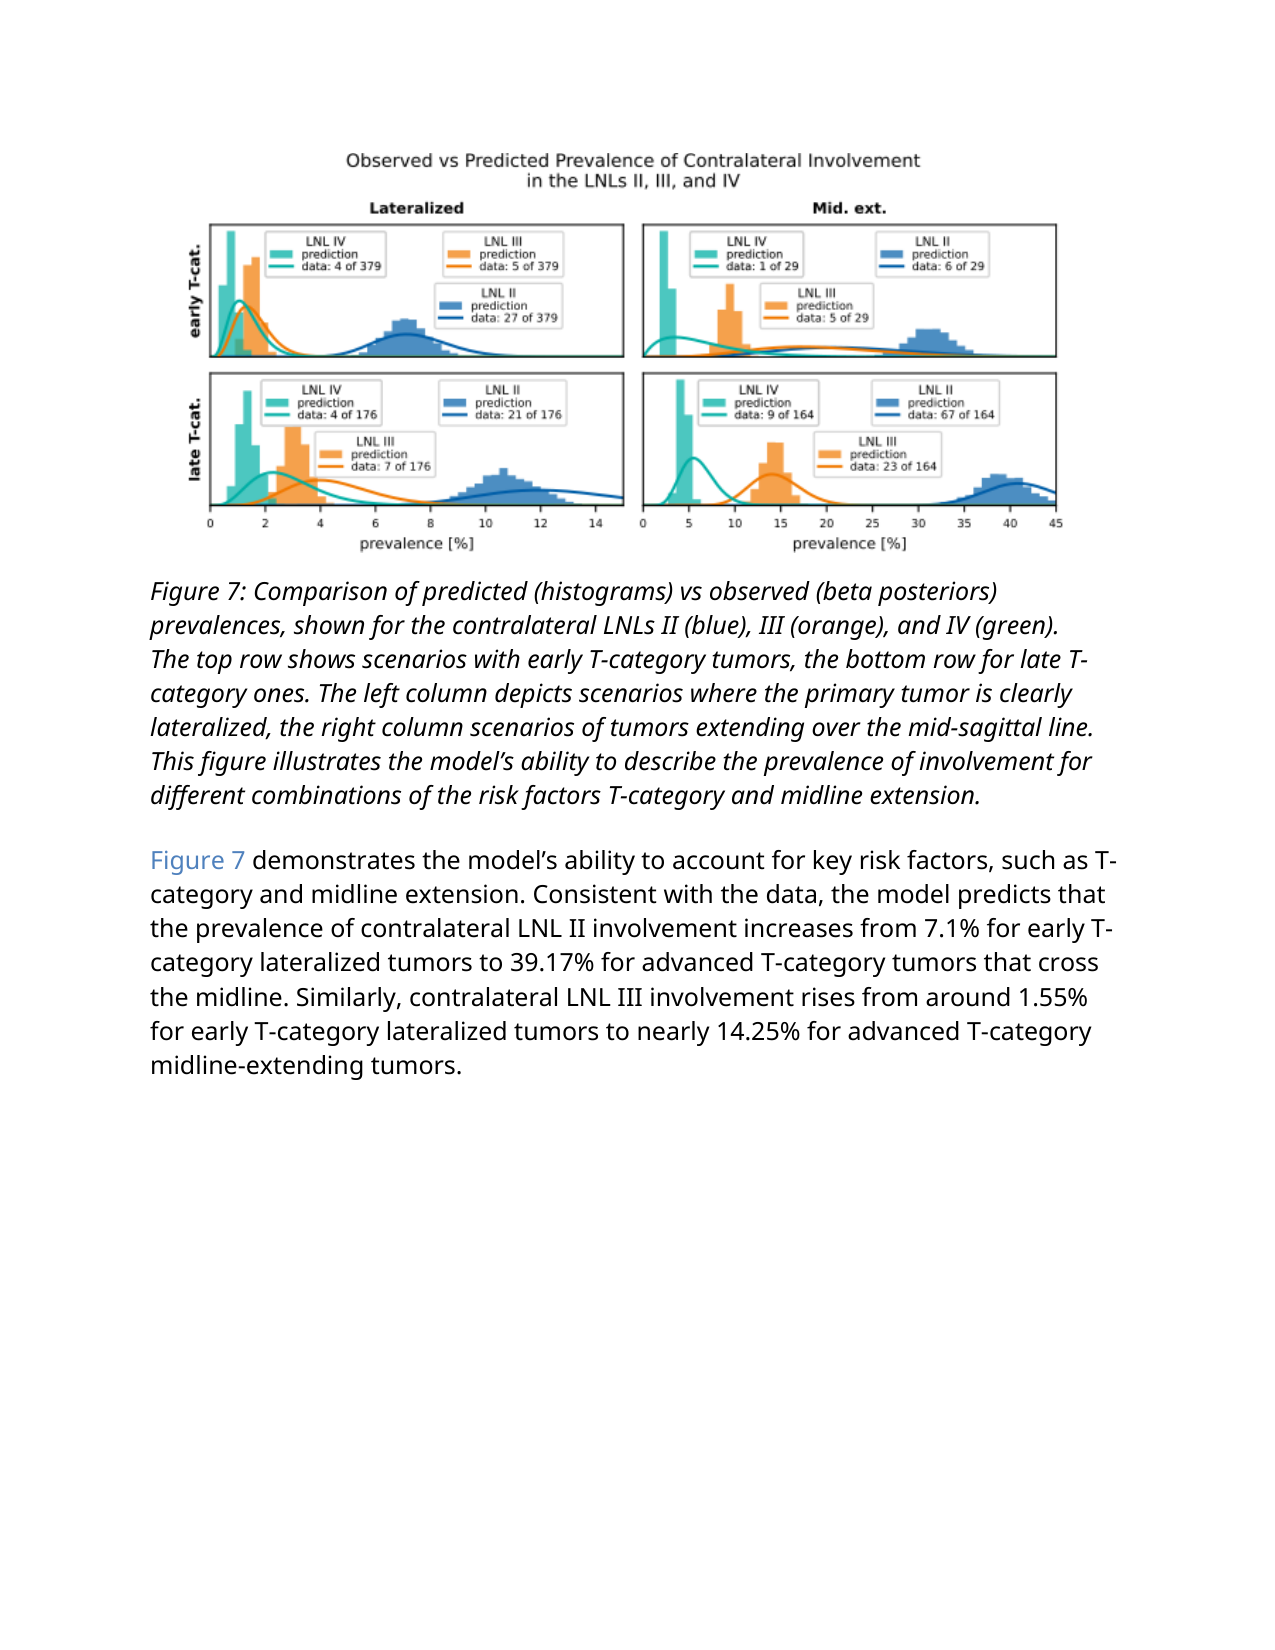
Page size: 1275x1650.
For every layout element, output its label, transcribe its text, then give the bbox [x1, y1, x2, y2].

table_header Figure 7: Comparison of predicted (histograms) vs observed (beta posteriors) prevalences, shown for the contralateral LNLs II (blue), III (orange), and IV (green). The top row shows scenarios with early T-category tumors, the bottom row for late T-category ones. The left column depicts scenarios where the primary tumor is clearly lateralized, the right column scenarios of tumors extending over the mid-sagittal line. This figure illustrates the model’s ability to describe the prevalence of involvement for different combinations of the risk factors T-category and midline extension. [139, 150, 1114, 824]
picture [188, 153, 1064, 553]
text Figure 7 demonstrates the model’s ability to account for key risk factors, such as T-category and midline extension. Consistent with the data, the model predicts that the prevalence of contralateral LNL II involvement increases from 7.1% for early T-category lateralized tumors to 39.17% for advanced T-category tumors that cross the midline. Similarly, contralateral LNL III involvement rises from around 1.55% for early T-category lateralized tumors to nearly 14.25% for advanced T-category midline-extending tumors. [150, 843, 1125, 1081]
